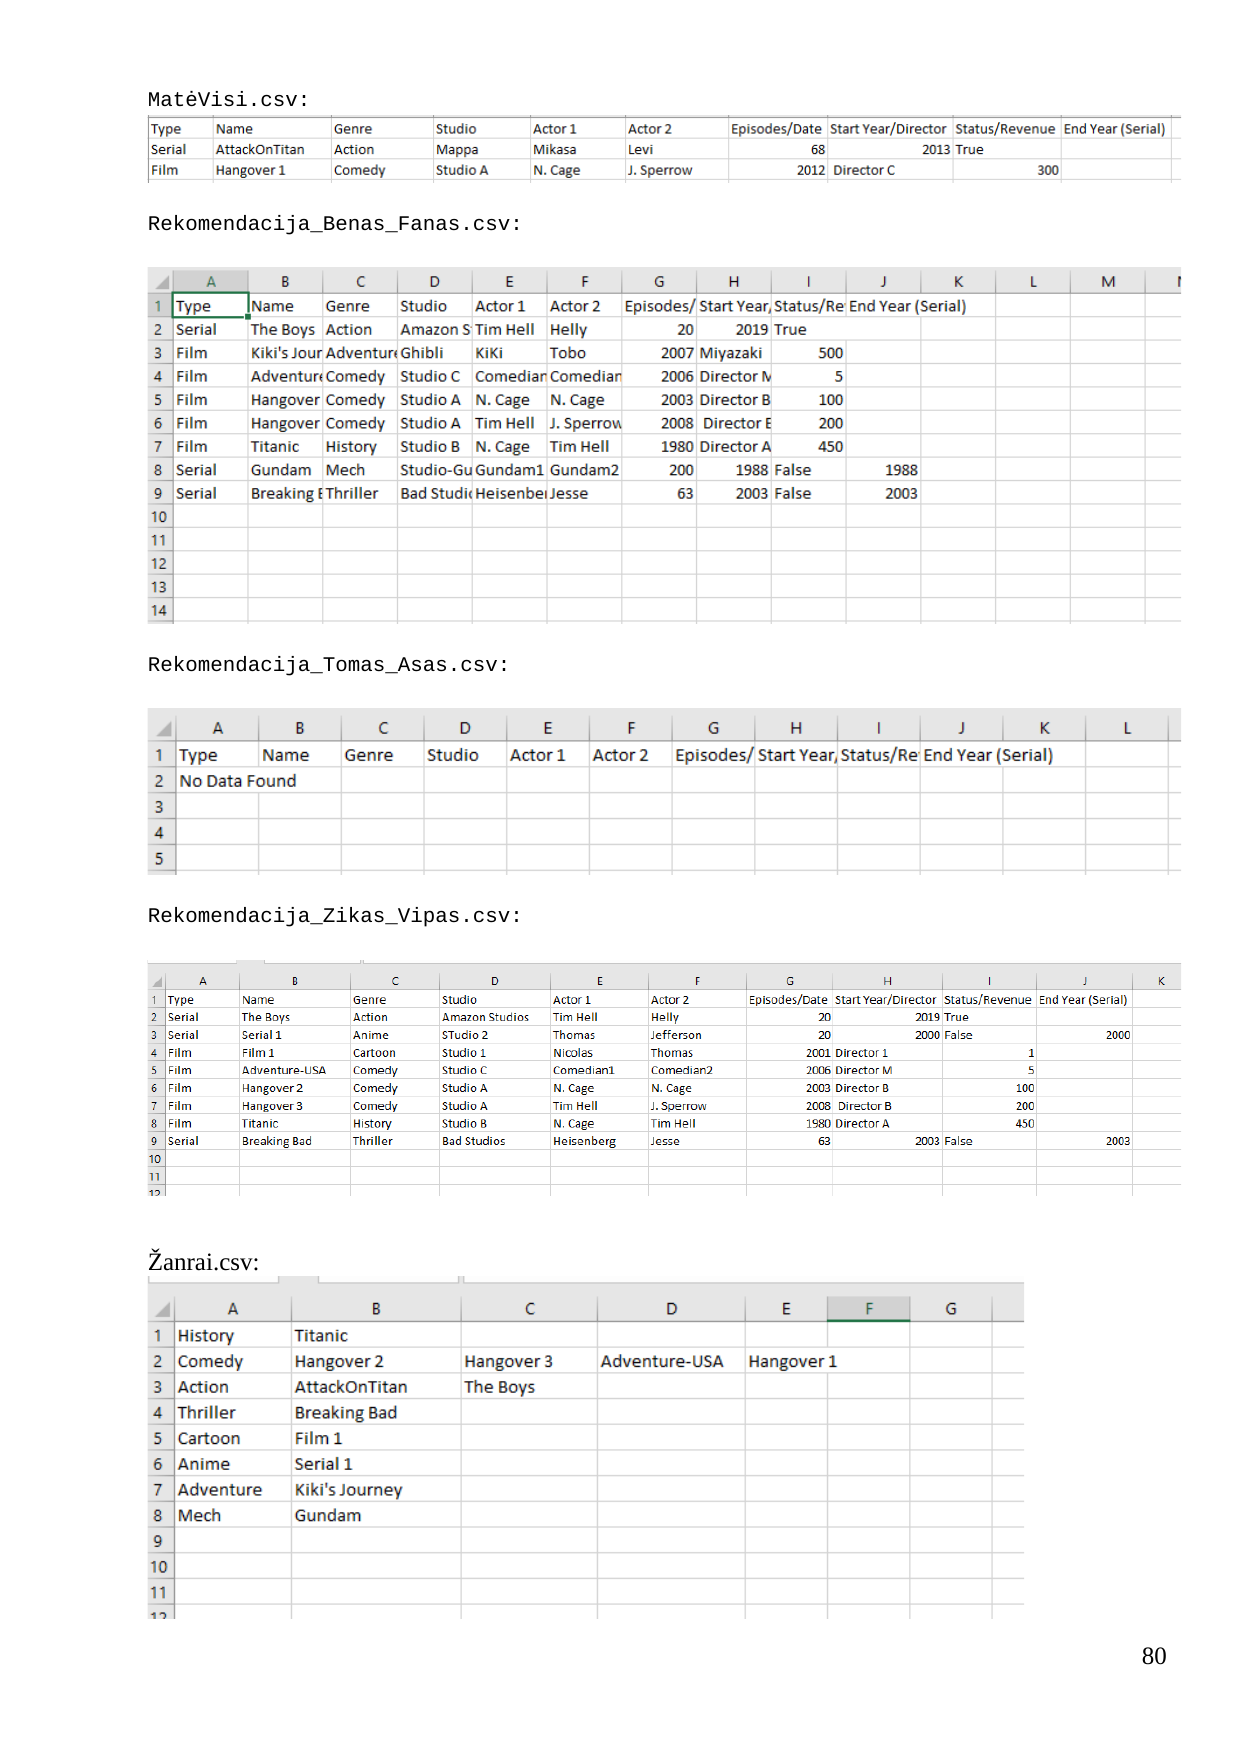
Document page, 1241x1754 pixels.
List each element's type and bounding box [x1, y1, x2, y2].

picture [147, 267, 1182, 624]
picture [147, 960, 1182, 1196]
picture [147, 1276, 1025, 1619]
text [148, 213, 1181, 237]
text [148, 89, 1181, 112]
picture [147, 115, 1182, 183]
picture [147, 708, 1182, 875]
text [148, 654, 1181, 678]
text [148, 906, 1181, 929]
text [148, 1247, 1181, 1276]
